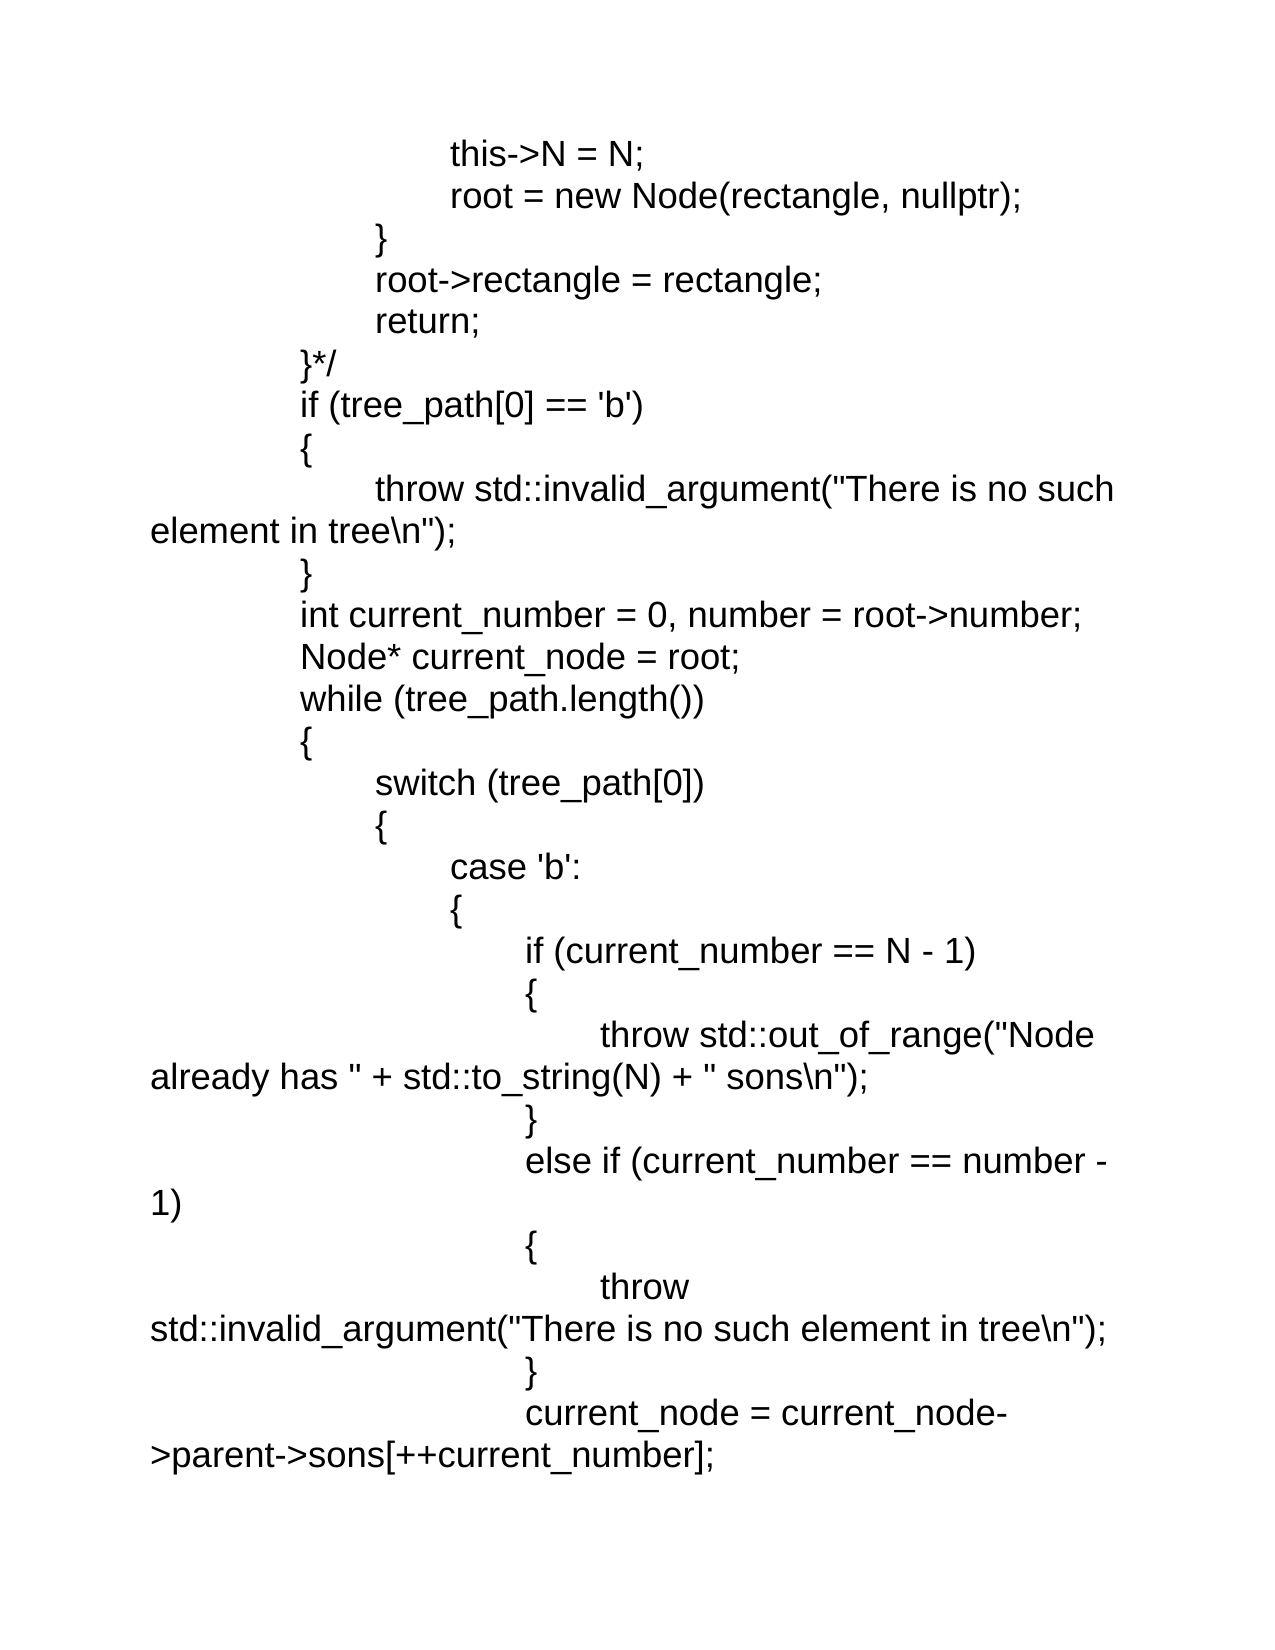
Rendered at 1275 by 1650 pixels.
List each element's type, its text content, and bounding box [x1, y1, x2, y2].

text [150, 1265, 1143, 1349]
text } [150, 1349, 1143, 1391]
text root = new Node(rectangle, nullptr); [150, 174, 1143, 216]
text current_node = current_node->parent->sons[++current_number]; [150, 1391, 1143, 1475]
text { [150, 803, 1143, 845]
text Node* current_node = root; [150, 636, 1143, 677]
text throw std::out_of_range("Node already has " + std::to_string(N) + " sons\n"); [150, 1013, 1143, 1097]
text { [150, 719, 1143, 761]
text else if (current_number == number - 1) [150, 1139, 1143, 1223]
text while (tree_path.length()) [150, 677, 1143, 719]
text case 'b': [150, 845, 1143, 887]
text this->N = N; [150, 132, 1143, 174]
text } [150, 216, 1143, 258]
text }*/ [150, 342, 1143, 384]
text throw std::invalid_argument("There is no such element in tree\n"); [150, 468, 1143, 552]
text { [150, 1223, 1143, 1265]
text int current_number = 0, number = root->number; [150, 593, 1143, 636]
text } [150, 1097, 1143, 1139]
text } [150, 552, 1143, 593]
text if (current_number == N - 1) [150, 929, 1143, 971]
text root->rectangle = rectangle; [150, 258, 1143, 300]
text if (tree_path[0] == 'b') [150, 384, 1143, 426]
text { [150, 971, 1143, 1013]
text switch (tree_path[0]) [150, 761, 1143, 803]
text { [150, 426, 1143, 468]
text { [150, 887, 1143, 929]
text return; [150, 300, 1143, 342]
